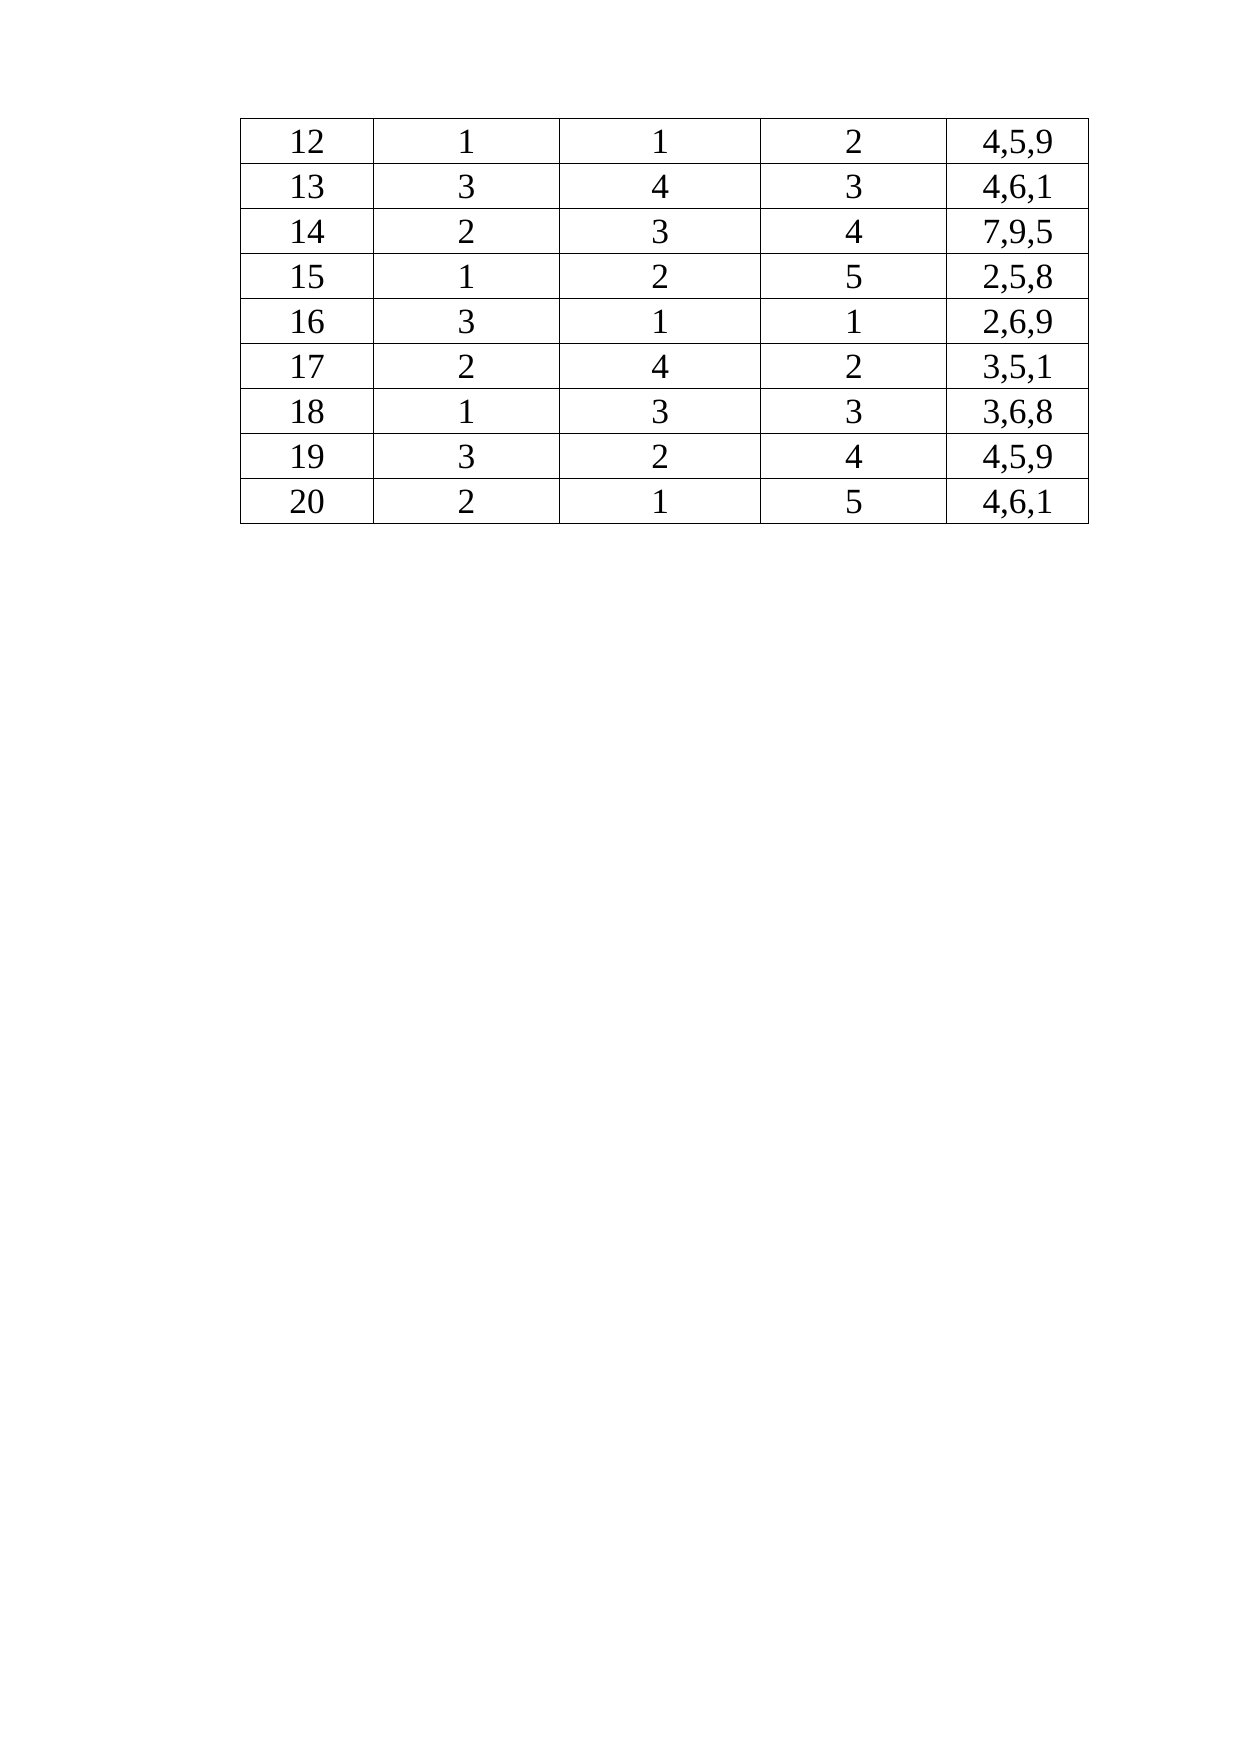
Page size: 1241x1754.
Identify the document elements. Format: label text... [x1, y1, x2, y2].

table_cell 1 [560, 479, 760, 523]
table_cell 3 [560, 389, 760, 433]
table_cell 4 [761, 209, 946, 253]
table_cell 4 [761, 434, 946, 478]
table_cell 1 [374, 254, 559, 298]
table_cell 2 [761, 119, 946, 163]
table_cell 2 [374, 344, 559, 388]
table_cell 15 [241, 254, 373, 298]
table_cell 18 [241, 389, 373, 433]
table_cell 2 [374, 479, 559, 523]
table_cell 2,5,8 [947, 254, 1088, 298]
table_cell 3,6,8 [947, 389, 1088, 433]
table_cell 1 [560, 299, 760, 343]
table_cell 20 [241, 479, 373, 523]
table_cell 2,6,9 [947, 299, 1088, 343]
table_cell 2 [560, 434, 760, 478]
table_cell 14 [241, 209, 373, 253]
table_cell 4,6,1 [947, 164, 1088, 208]
table_cell 4,5,9 [947, 119, 1088, 163]
table_cell 1 [560, 119, 760, 163]
table_cell 4 [560, 164, 760, 208]
table_cell 1 [761, 299, 946, 343]
table_cell 4,5,9 [947, 434, 1088, 478]
table_cell 5 [761, 479, 946, 523]
table_cell 2 [560, 254, 760, 298]
table_cell 3 [374, 434, 559, 478]
table_cell 3 [761, 389, 946, 433]
table_cell 3 [761, 164, 946, 208]
table_cell 12 [241, 119, 373, 163]
table_cell 2 [374, 209, 559, 253]
table_cell 4 [560, 344, 760, 388]
table_cell 19 [241, 434, 373, 478]
table_cell 13 [241, 164, 373, 208]
table_cell 7,9,5 [947, 209, 1088, 253]
table_cell 3,5,1 [947, 344, 1088, 388]
table_cell 17 [241, 344, 373, 388]
table_cell 3 [560, 209, 760, 253]
table_cell 5 [761, 254, 946, 298]
table_cell 1 [374, 119, 559, 163]
table_cell 16 [241, 299, 373, 343]
table_cell 3 [374, 164, 559, 208]
table_cell 3 [374, 299, 559, 343]
table_cell 1 [374, 389, 559, 433]
table_cell 4,6,1 [947, 479, 1088, 523]
table_cell 2 [761, 344, 946, 388]
